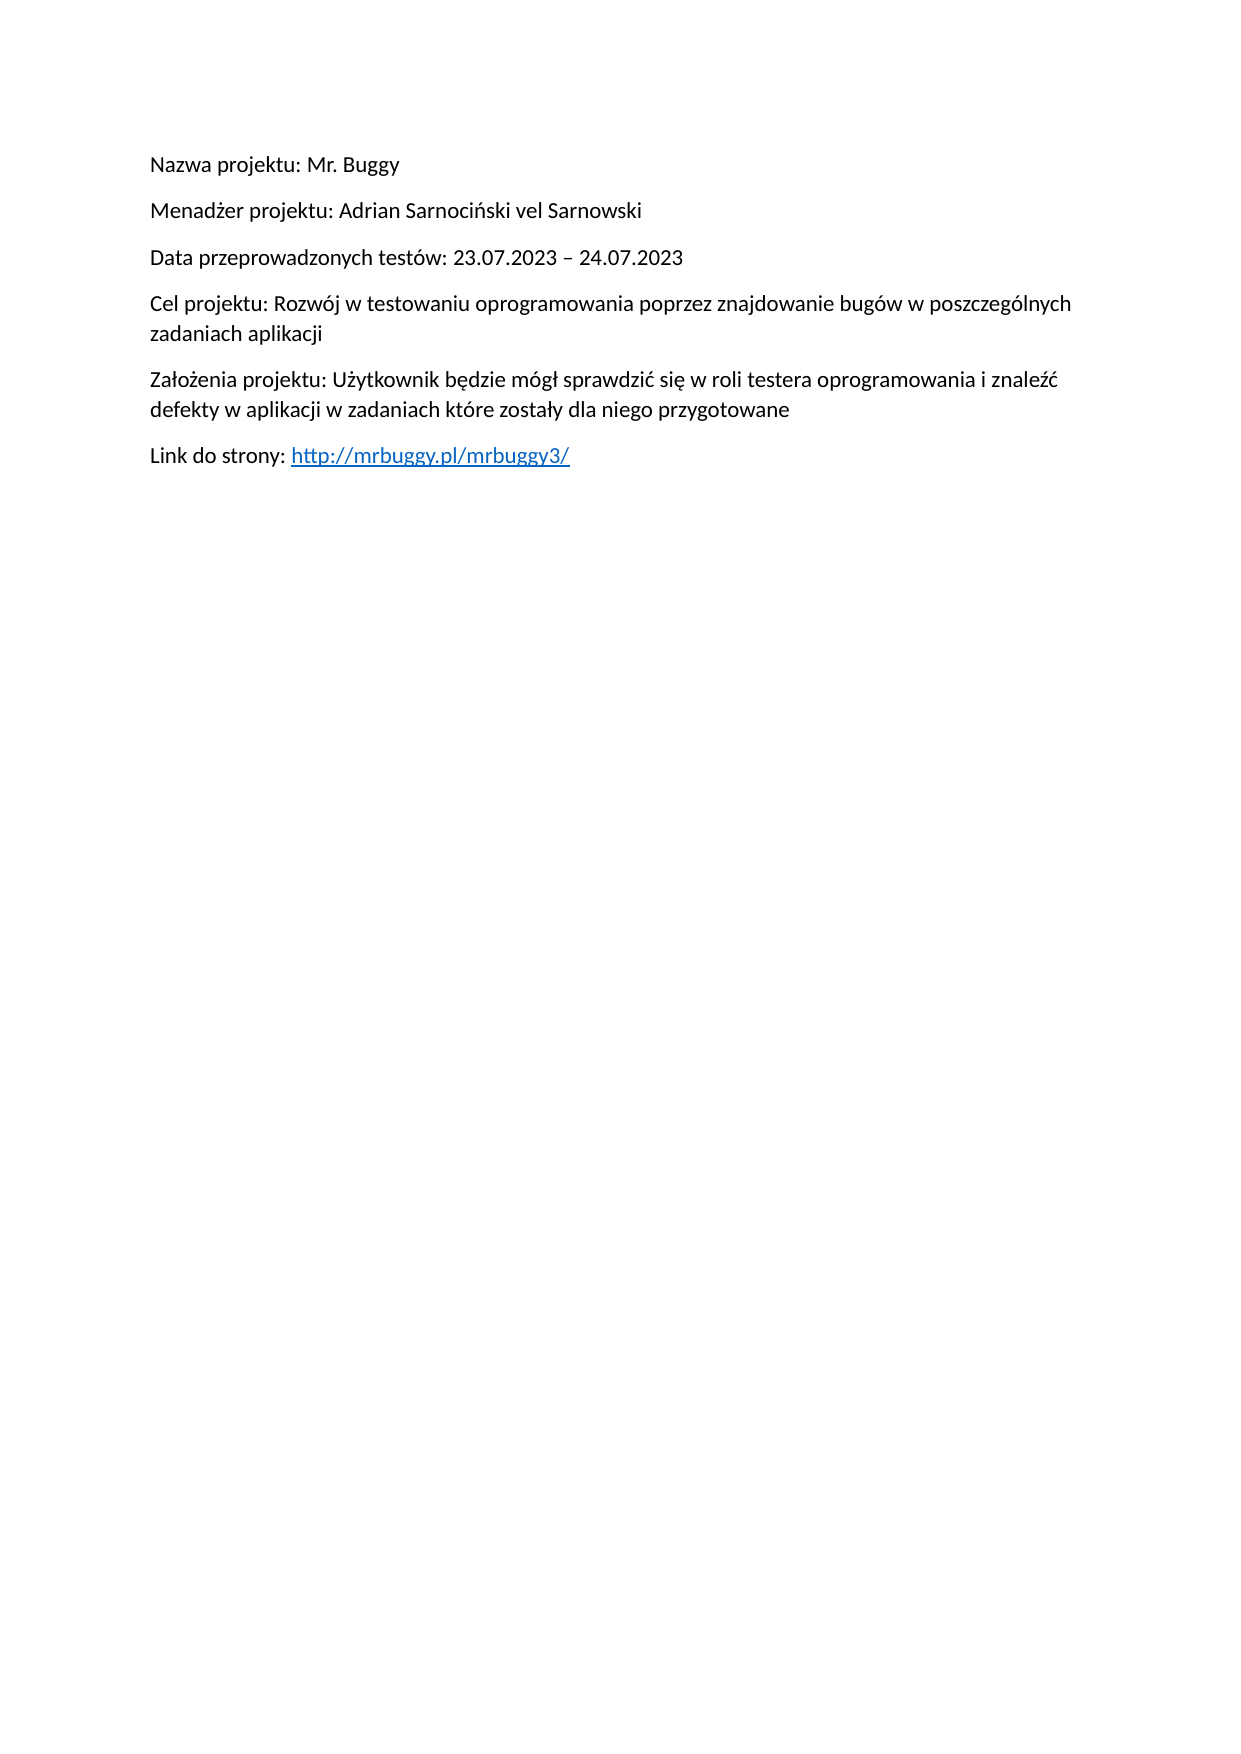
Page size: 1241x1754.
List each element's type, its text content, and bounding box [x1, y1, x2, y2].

text Cel projektu: Rozwój w testowaniu oprogramowania poprzez znajdowanie bugów w poszczególnych zadaniach aplikacji [150, 289, 1090, 347]
text Data przeprowadzonych testów: 23.07.2023 – 24.07.2023 [150, 243, 1090, 271]
text Założenia projektu: Użytkownik będzie mógł sprawdzić się w roli testera oprogramowania i znaleźć defekty w aplikacji w zadaniach które zostały dla niego przygotowane [150, 365, 1090, 423]
text Link do strony: http://mrbuggy.pl/mrbuggy3/ [150, 441, 1090, 469]
text Menadżer projektu: Adrian Sarnociński vel Sarnowski [150, 196, 1090, 224]
text Nazwa projektu: Mr. Buggy [150, 150, 1090, 178]
